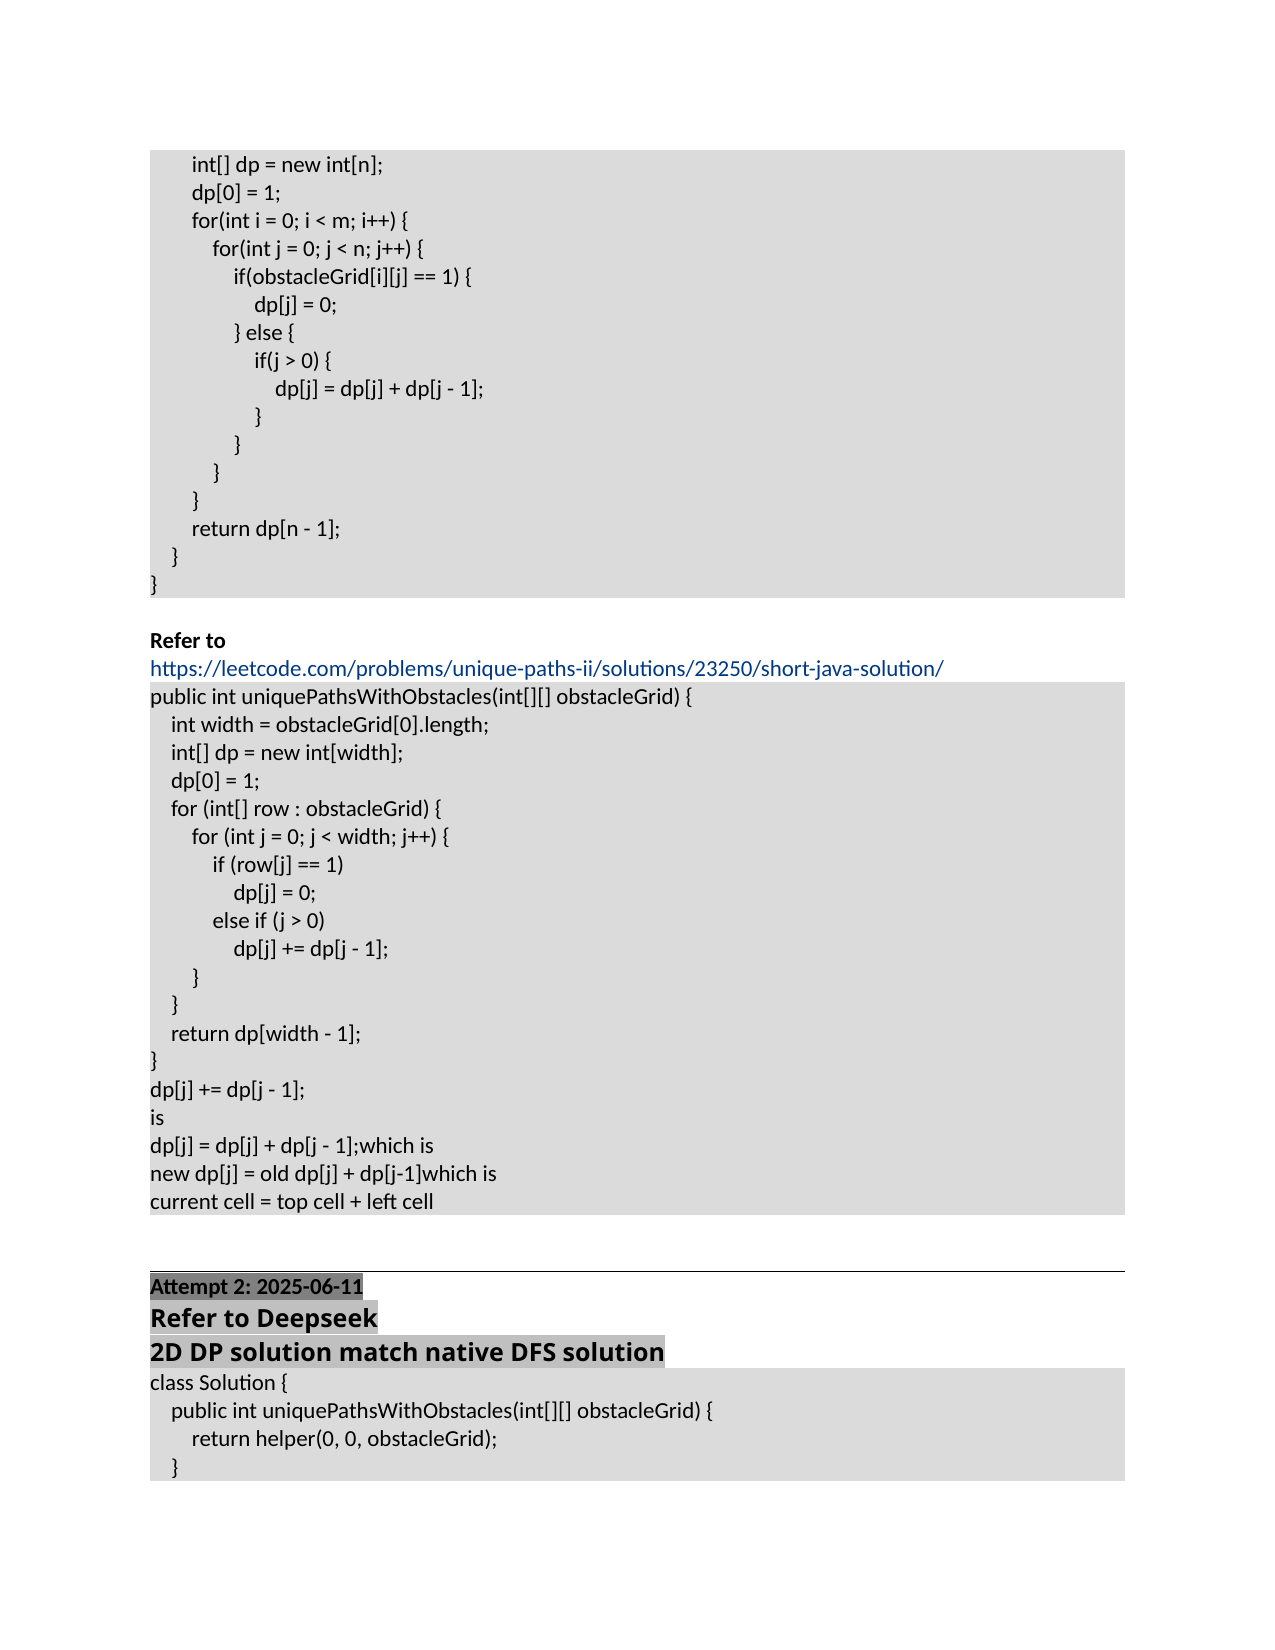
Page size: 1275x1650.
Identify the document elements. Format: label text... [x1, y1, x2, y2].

text } [150, 542, 1125, 570]
text dp[j] += dp[j - 1]; [150, 1075, 1125, 1103]
text for(int j = 0; j < n; j++) { [150, 234, 1125, 262]
text for(int i = 0; i < m; i++) { [150, 206, 1125, 234]
text dp[j] += dp[j - 1]; [150, 934, 1125, 963]
text } [150, 570, 1125, 598]
text Refer to [150, 626, 1125, 654]
text else if (j > 0) [150, 907, 1125, 934]
text for (int[] row : obstacleGrid) { [150, 794, 1125, 822]
text class Solution { [150, 1368, 1125, 1397]
text https://leetcode.com/problems/unique-paths-ii/solutions/23250/short-java-solution/ [150, 654, 1125, 682]
text dp[0] = 1; [150, 178, 1125, 206]
text int[] dp = new int[n]; [150, 150, 1125, 178]
text } else { [150, 318, 1125, 346]
text } [150, 963, 1125, 991]
text int width = obstacleGrid[0].length; [150, 710, 1125, 738]
text dp[j] = 0; [150, 290, 1125, 318]
text if(obstacleGrid[i][j] == 1) { [150, 262, 1125, 290]
text } [150, 430, 1125, 458]
text } [150, 458, 1125, 486]
text public int uniquePathsWithObstacles(int[][] obstacleGrid) { [150, 1397, 1125, 1424]
text for (int j = 0; j < width; j++) { [150, 822, 1125, 851]
text dp[j] = dp[j] + dp[j - 1];which is [150, 1131, 1125, 1159]
text dp[j] = dp[j] + dp[j - 1]; [150, 374, 1125, 402]
text dp[j] = 0; [150, 878, 1125, 907]
text Attempt 2: 2025-06-11 [150, 1272, 1125, 1300]
text int[] dp = new int[width]; [150, 738, 1125, 766]
text return dp[n - 1]; [150, 514, 1125, 542]
text } [150, 991, 1125, 1019]
text new dp[j] = old dp[j] + dp[j-1]which is [150, 1159, 1125, 1187]
text current cell = top cell + left cell [150, 1187, 1125, 1215]
text } [150, 402, 1125, 430]
text dp[0] = 1; [150, 766, 1125, 794]
text if (row[j] == 1) [150, 851, 1125, 878]
text } [150, 486, 1125, 514]
text is [150, 1103, 1125, 1131]
text public int uniquePathsWithObstacles(int[][] obstacleGrid) { [150, 682, 1125, 710]
text } [150, 1453, 1125, 1481]
text return helper(0, 0, obstacleGrid); [150, 1424, 1125, 1453]
text } [150, 1047, 1125, 1075]
text if(j > 0) { [150, 346, 1125, 374]
text return dp[width - 1]; [150, 1019, 1125, 1047]
